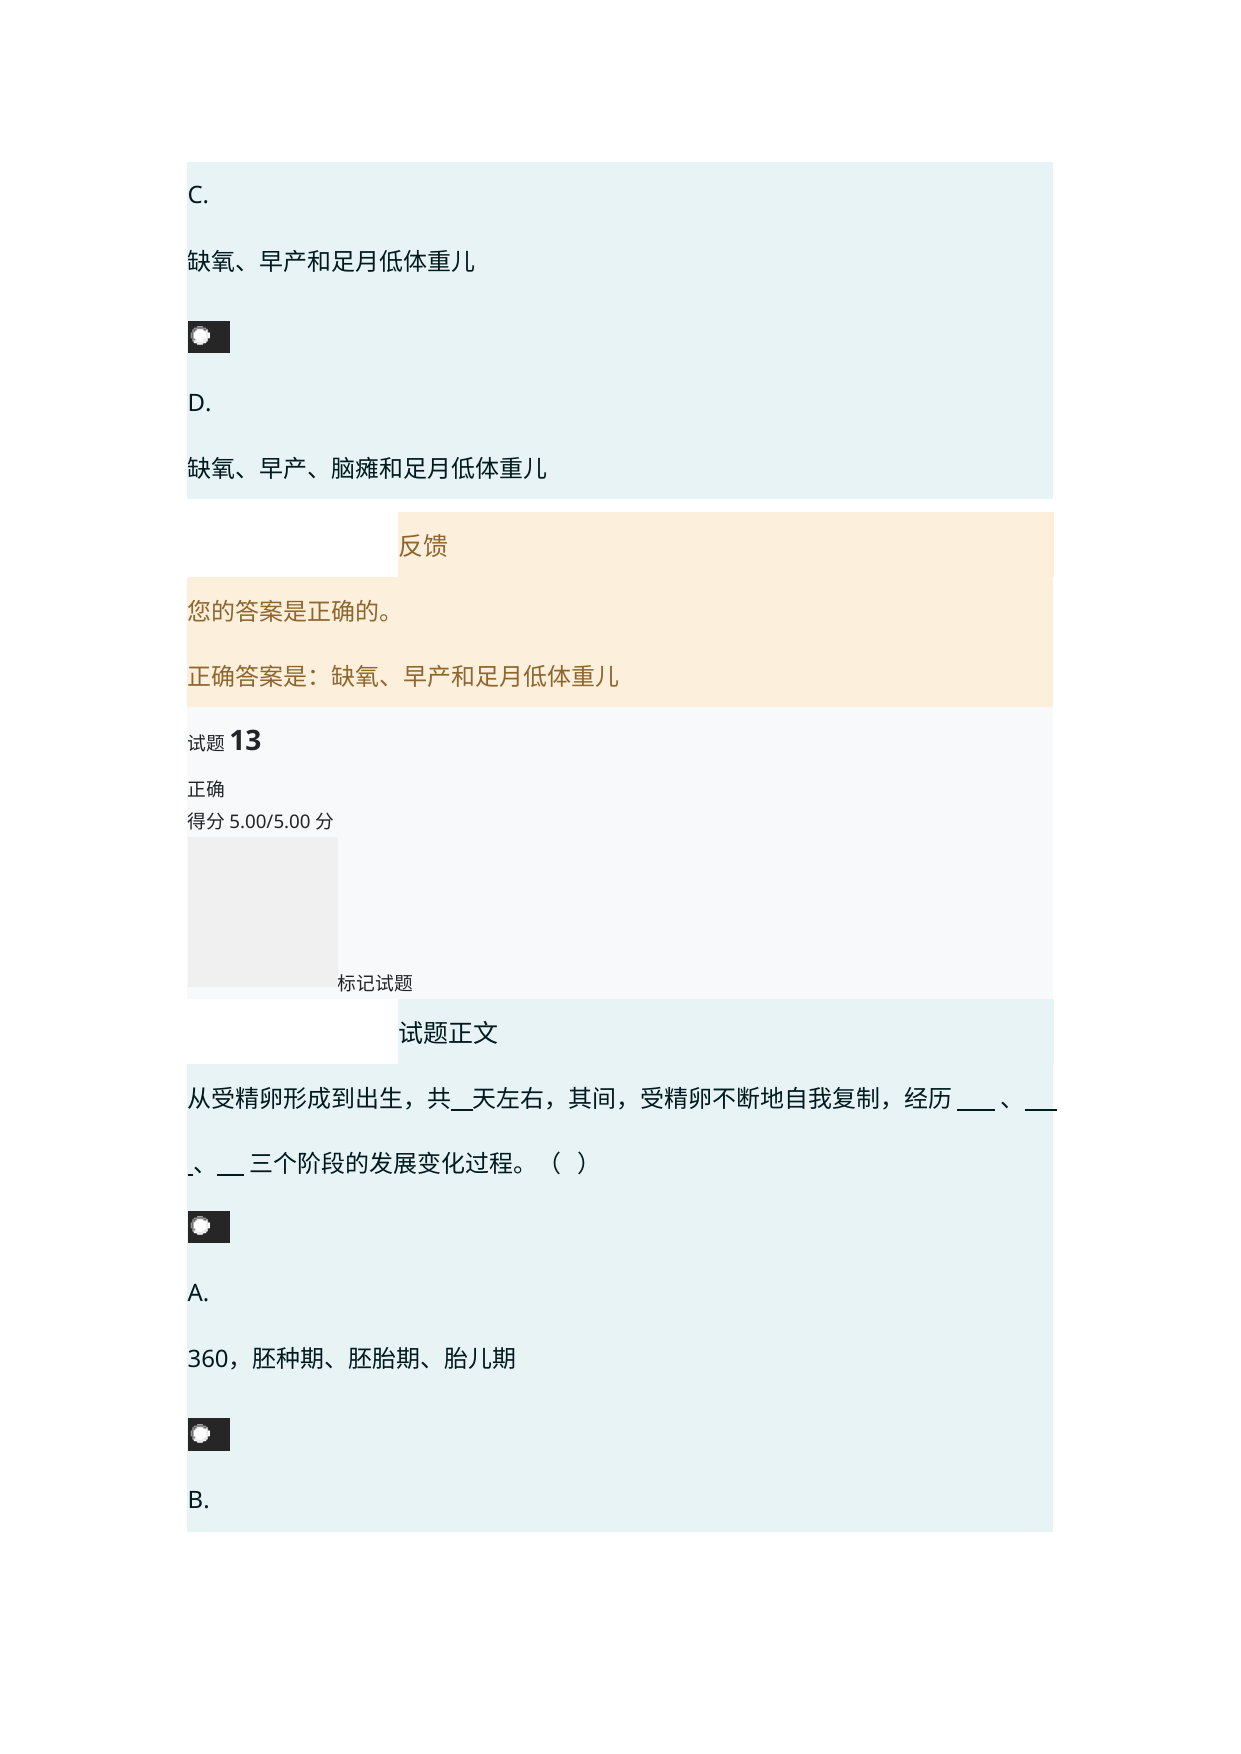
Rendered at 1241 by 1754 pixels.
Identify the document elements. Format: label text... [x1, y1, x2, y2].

text C. [187, 162, 1053, 227]
text 试题正文 [398, 999, 1054, 1064]
text 标记试题 [187, 837, 1053, 999]
text 正确 [187, 772, 1053, 804]
text 正确答案是：缺氧、早产和足月低体重儿 [187, 642, 1053, 707]
text 缺氧、早产、脑瘫和足月低体重儿 [187, 434, 1053, 499]
text B. [187, 1467, 1053, 1532]
text 试题 13 [187, 707, 1053, 772]
text 您的答案是正确的。 [187, 577, 1053, 642]
text 从受精卵形成到出生，共 天左右，其间，受精卵不断地自我复制，经历 、 、 三个阶段的发展变化过程。（ ） [187, 1064, 1053, 1194]
text A. [187, 1259, 1053, 1324]
text D. [187, 369, 1053, 434]
text 得分 5.00/5.00 分 [187, 804, 1053, 837]
text 反馈 [398, 512, 1054, 577]
text 360，胚种期、胚胎期、胎儿期 [187, 1324, 1053, 1389]
text 缺氧、早产和足月低体重儿 [187, 227, 1053, 292]
